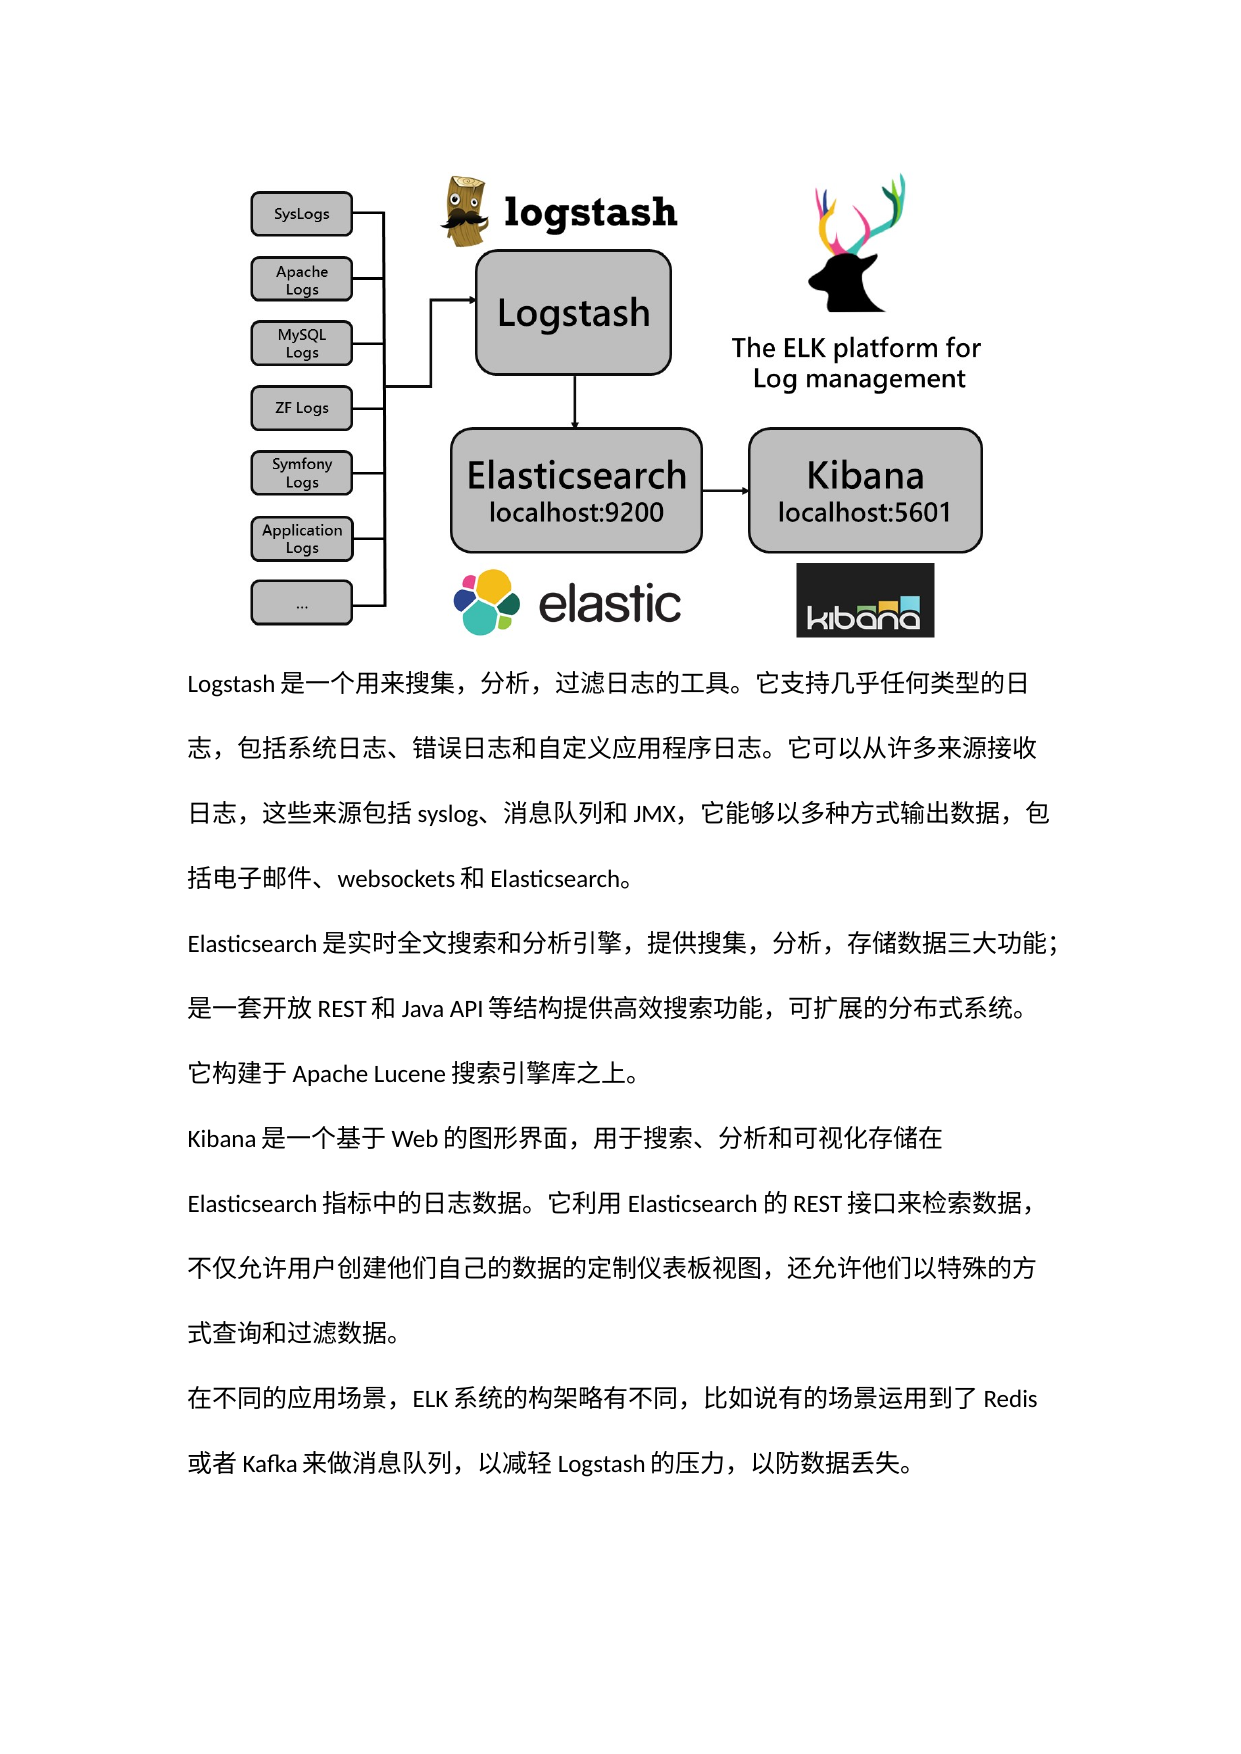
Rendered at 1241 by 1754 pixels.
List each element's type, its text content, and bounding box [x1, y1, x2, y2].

text Elasticsearch是实时全文搜索和分析引擎，提供搜集，分析，存储数据三大功能；是一套开放REST和Java API等结构提供高效搜索功能，可扩展的分布式系统。它构建于Apache Lucene搜索引擎库之上。 [187, 909, 1053, 1104]
text 在不同的应用场景，ELK系统的构架略有不同，比如说有的场景运用到了Redis或者Kafka来做消息队列，以减轻Logstash的压力，以防数据丢失。 [187, 1364, 1053, 1494]
text Kibana是一个基于Web的图形界面，用于搜索、分析和可视化存储在 Elasticsearch指标中的日志数据。它利用Elasticsearch的REST接口来检索数据，不仅允许用户创建他们自己的数据的定制仪表板视图，还允许他们以特殊的方式查询和过滤数据。 [187, 1104, 1053, 1364]
picture [188, 161, 1053, 648]
text Logstash是一个用来搜集，分析，过滤日志的工具。它支持几乎任何类型的日志，包括系统日志、错误日志和自定义应用程序日志。它可以从许多来源接收日志，这些来源包括syslog、消息队列和JMX，它能够以多种方式输出数据，包括电子邮件、websockets和Elasticsearch。 [187, 649, 1053, 909]
